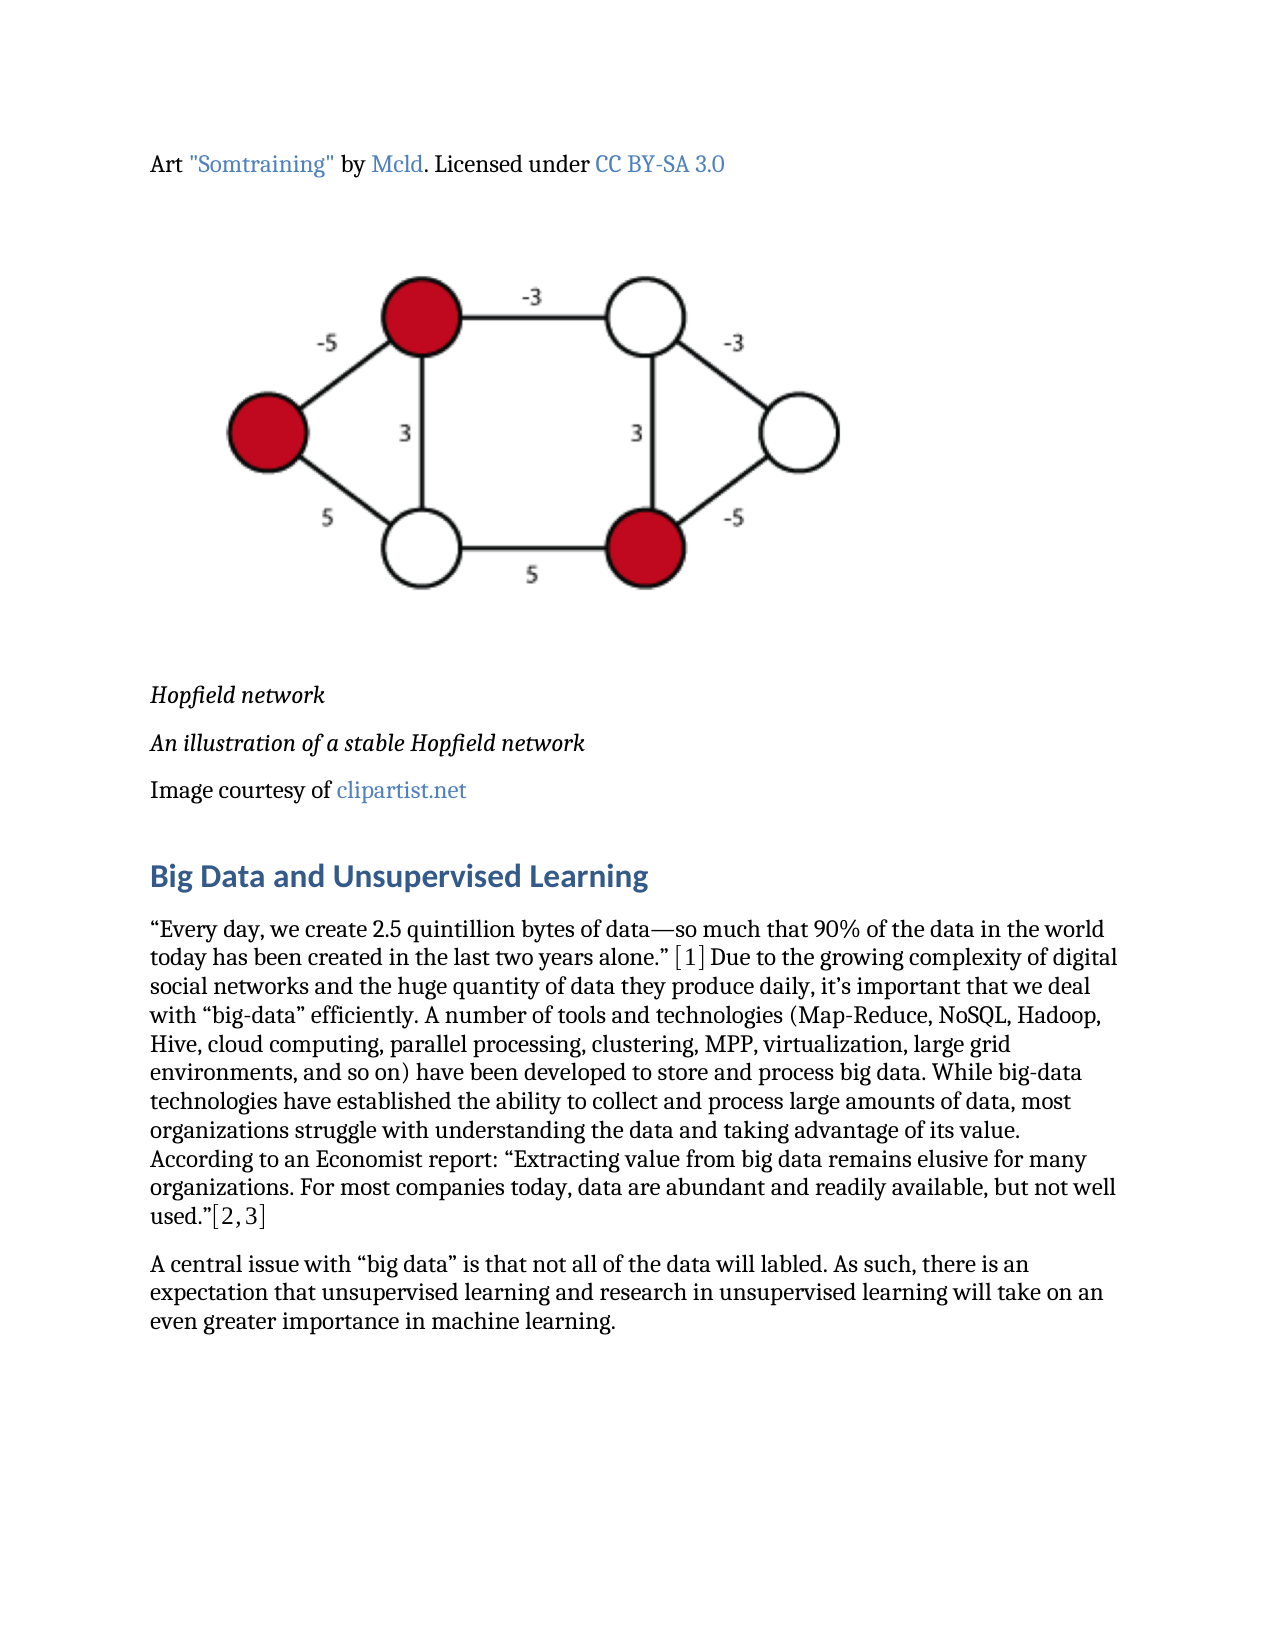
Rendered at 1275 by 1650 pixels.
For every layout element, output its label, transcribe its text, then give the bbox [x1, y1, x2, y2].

text Hopfield network [150, 681, 1125, 710]
text “Every day, we create 2.5 quintillion bytes of data—so much that 90% of the data in the world today has been created in the last two years alone.” Due to the growing complexity of digital social networks and the huge quantity of data they produce daily, it’s important that we deal with “big-data” efficiently. A number of tools and technologies (Map-Reduce, NoSQL, Hadoop, Hive, cloud computing, parallel processing, clustering, MPP, virtualization, large grid environments, and so on) have been developed to store and process big data. While big-data technologies have established the ability to collect and process large amounts of data, most organizations struggle with understanding the data and taking advantage of its value. According to an Economist report: “Extracting value from big data remains elusive for many organizations. For most companies today, data are abundant and readily available, but not well used.” [150, 914, 1125, 1231]
text Image courtesy of clipartist.net [150, 776, 1125, 805]
subtitle Big Data and Unsupervised Learning [150, 855, 1125, 896]
text An illustration of a stable Hopfield network [150, 729, 1125, 758]
text Art "Somtraining" by Mcld. Licensed under CC BY-SA 3.0 [150, 150, 1125, 179]
picture [168, 197, 863, 661]
text A central issue with “big data” is that not all of the data will labled. As such, there is an expectation that unsupervised learning and research in unsupervised learning will take on an even greater importance in machine learning. [150, 1249, 1125, 1336]
